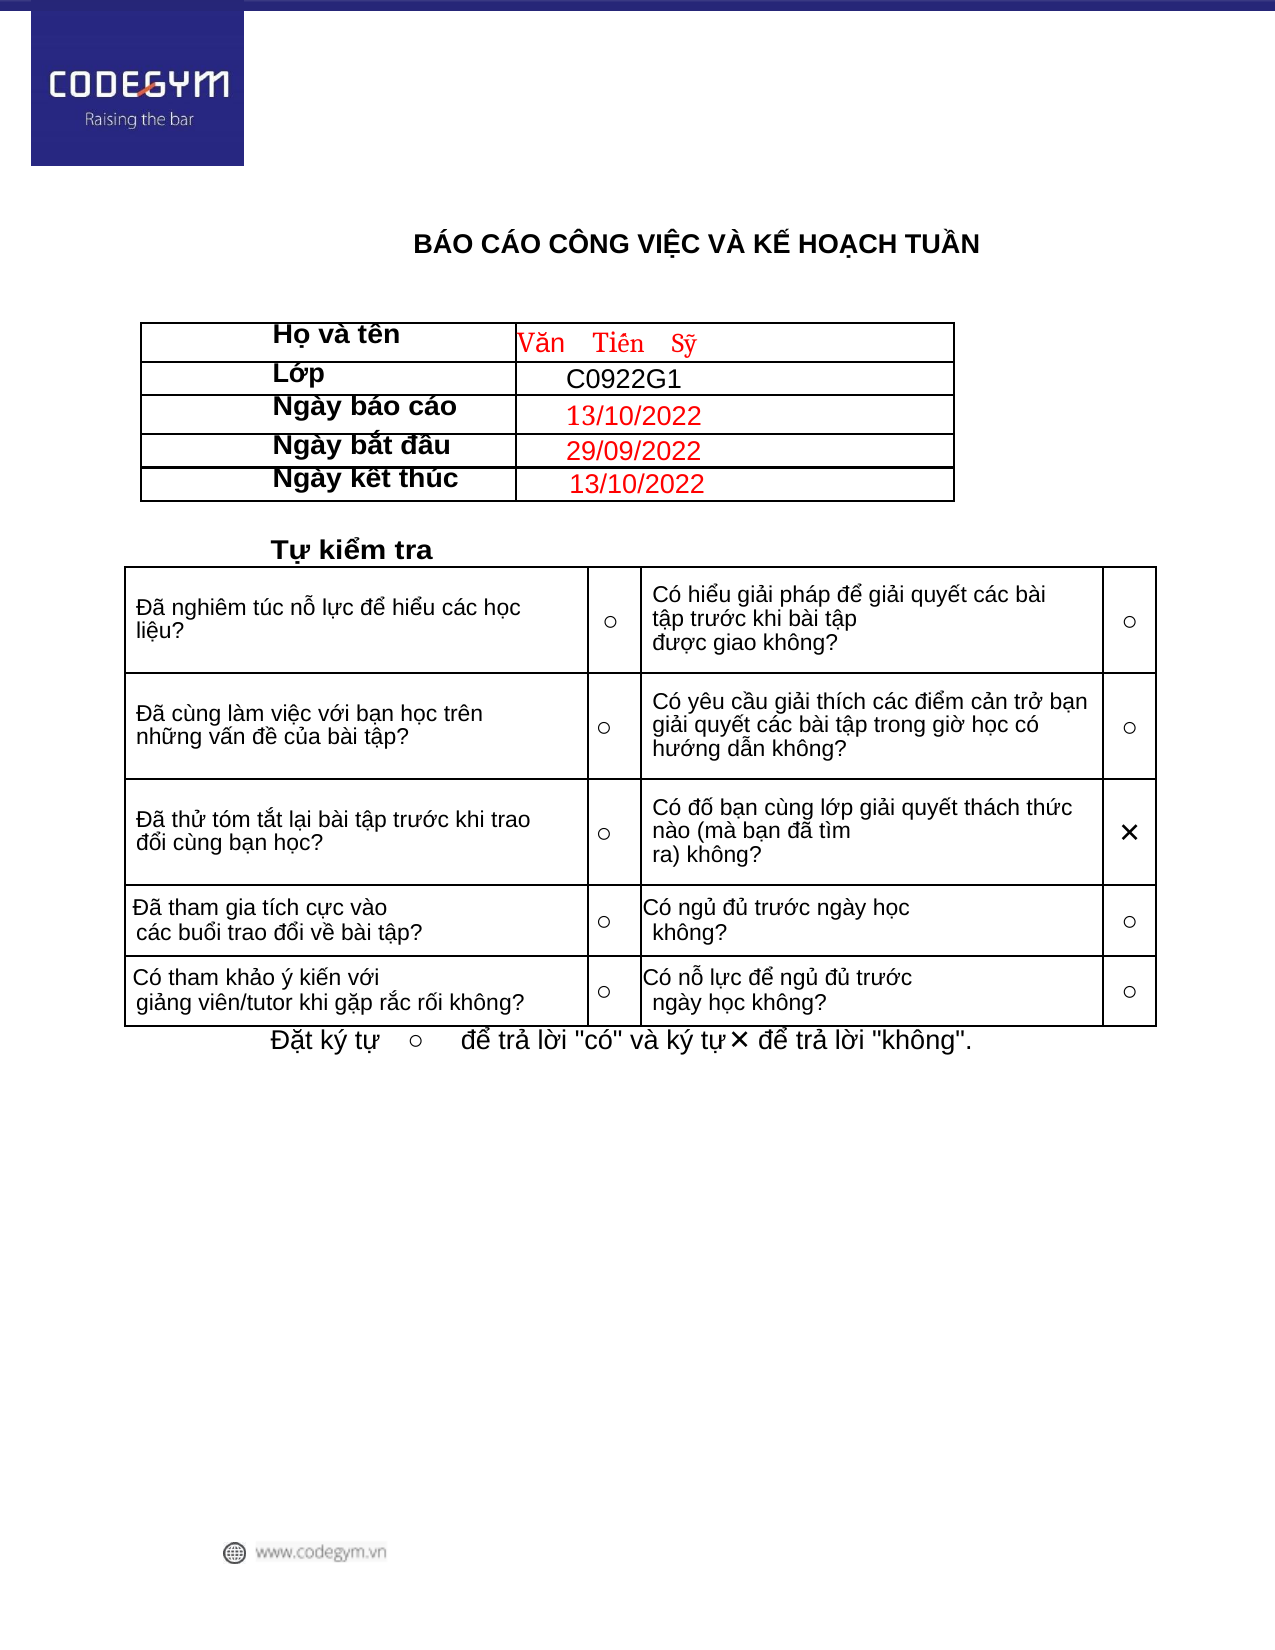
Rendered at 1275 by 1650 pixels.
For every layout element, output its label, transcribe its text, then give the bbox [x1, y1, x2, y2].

table_header Văn Tiến Sỹ [517, 324, 953, 361]
table_cell 13/10/2022 [517, 469, 953, 500]
picture [223, 1535, 1246, 1636]
table_cell Ngày kết thúc [142, 469, 515, 500]
table_cell Lớp [142, 363, 515, 394]
text Tự kiểm tra [270, 534, 1131, 566]
table_cell Có đố bạn cùng lớp giải quyết thách thức nào (mà bạn đã tìm ra) không? [642, 780, 1102, 884]
table_cell ○ [1104, 674, 1155, 778]
table_cell ○ [1104, 886, 1155, 954]
table_cell ○ [589, 674, 640, 778]
table_cell Đã thử tóm tắt lại bài tập trước khi trao đổi cùng bạn học? [126, 780, 587, 884]
table_cell Đã tham gia tích cực vào các buổi trao đổi về bài tập? [126, 886, 587, 954]
picture [0, 0, 1275, 166]
text Đặt ký tự ○ để trả lời "có" và ký tự ✕ để trả lời "không". [270, 1027, 1131, 1055]
table_header ○ [1104, 568, 1155, 672]
table_header Họ và tên [142, 324, 515, 361]
text BÁO CÁO CÔNG VIỆC VÀ KẾ HOẠCH TUẦN [266, 228, 1127, 259]
table_header Có hiểu giải pháp để giải quyết các bài tập trước khi bài tập được giao không? [642, 568, 1102, 672]
table_cell Có ngủ đủ trước ngày học không? [642, 886, 1102, 954]
table_cell Ngày bắt đầu [142, 435, 515, 466]
table_cell C0922G1 [517, 363, 953, 394]
table_cell Có tham khảo ý kiến với giảng viên/tutor khi gặp rắc rối không? [126, 957, 587, 1025]
table_cell 13/10/2022 [517, 396, 953, 433]
table_cell Có yêu cầu giải thích các điểm cản trở bạn giải quyết các bài tập trong giờ học có hướng dẫn không? [642, 674, 1102, 778]
table_cell Có nỗ lực để ngủ đủ trước ngày học không? [642, 957, 1102, 1025]
table_cell 29/09/2022 [517, 435, 953, 466]
table_cell Đã cùng làm việc với bạn học trên những vấn đề của bài tập? [126, 674, 587, 778]
table_cell ○ [589, 957, 640, 1025]
table_header ○ [589, 568, 640, 672]
table_cell ○ [589, 780, 640, 884]
table_cell ○ [1104, 957, 1155, 1025]
table_cell ○ [589, 886, 640, 954]
table_cell Ngày báo cáo [142, 396, 515, 433]
table_cell ✕ [1104, 780, 1155, 884]
table_header Đã nghiêm túc nỗ lực để hiểu các học liệu? [126, 568, 587, 672]
